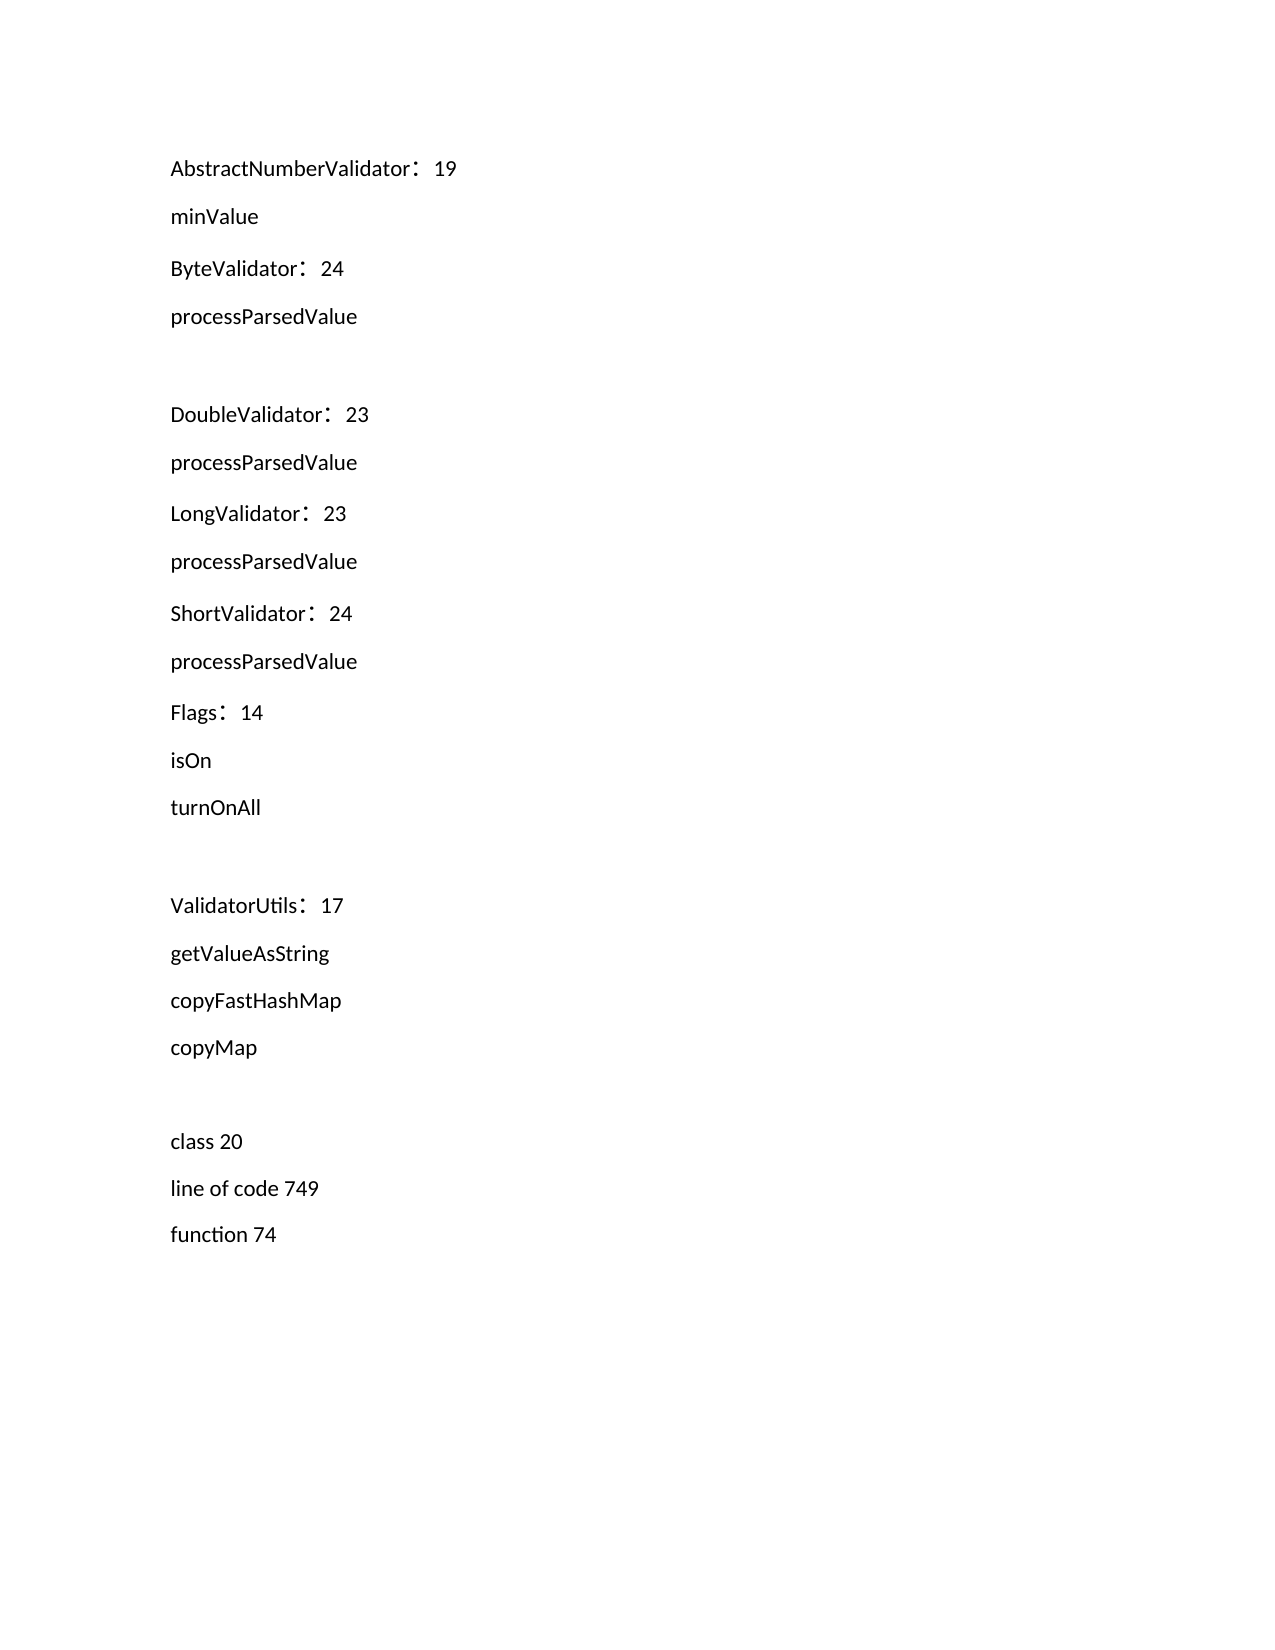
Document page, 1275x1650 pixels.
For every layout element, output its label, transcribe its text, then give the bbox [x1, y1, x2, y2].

text class 20 [150, 1127, 1125, 1155]
text ShortValidator：24 [150, 594, 1125, 628]
text line of code 749 [150, 1174, 1125, 1202]
text ValidatorUtils：17 [150, 887, 1125, 920]
text minValue [150, 202, 1125, 231]
text processParsedValue [150, 302, 1125, 330]
text AbstractNumberValidator：19 [150, 150, 1125, 183]
text copyMap [150, 1033, 1125, 1061]
text DoubleValidator：23 [150, 396, 1125, 429]
text LongValidator：23 [150, 495, 1125, 528]
text copyFastHashMap [150, 986, 1125, 1014]
text function 74 [150, 1221, 1125, 1249]
text isOn [150, 746, 1125, 774]
text processParsedValue [150, 647, 1125, 675]
text getValueAsString [150, 939, 1125, 967]
text Flags：14 [150, 694, 1125, 727]
text processParsedValue [150, 547, 1125, 576]
text turnOnAll [150, 793, 1125, 821]
text processParsedValue [150, 448, 1125, 476]
text ByteValidator：24 [150, 249, 1125, 283]
